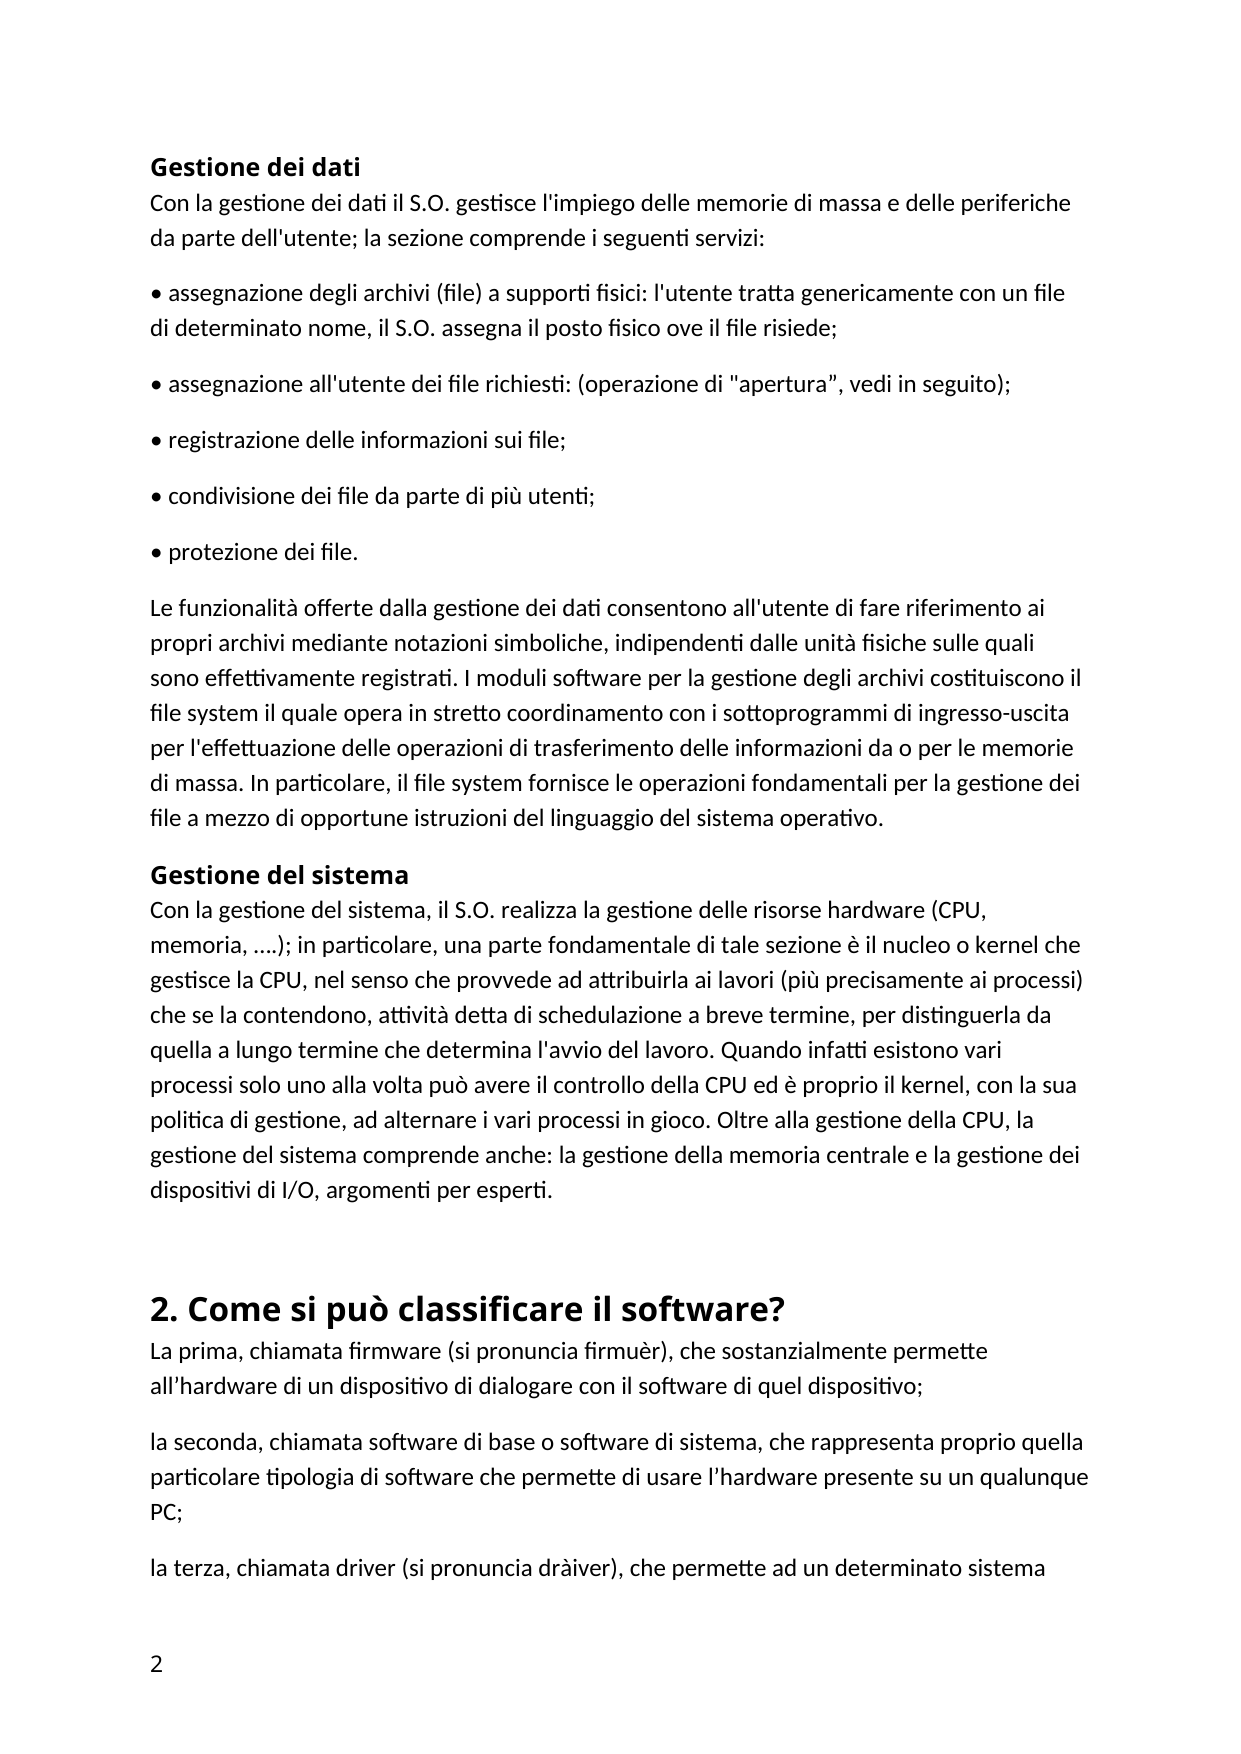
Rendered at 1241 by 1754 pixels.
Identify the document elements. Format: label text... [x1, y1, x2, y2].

text • registrazione delle informazioni sui file; [150, 424, 1090, 455]
text La prima, chiamata firmware (si pronuncia firmuèr), che sostanzialmente permette all’hardware di un dispositivo di dialogare con il software di quel dispositivo; [150, 1335, 1090, 1401]
subtitle 2. Come si può classificare il software? [150, 1286, 1090, 1331]
text • assegnazione all'utente dei file richiesti: (operazione di "apertura”, vedi in seguito); [150, 368, 1090, 399]
subtitle Gestione del sistema [150, 858, 1090, 892]
text • assegnazione degli archivi (file) a supporti fisici: l'utente tratta genericamente con un file di determinato nome, il S.O. assegna il posto fisico ove il file risiede; [150, 278, 1090, 343]
text • condivisione dei file da parte di più utenti; [150, 480, 1090, 511]
text Le funzionalità offerte dalla gestione dei dati consentono all'utente di fare riferimento ai propri archivi mediante notazioni simboliche, indipendenti dalle unità fisiche sulle quali sono effettivamente registrati. I moduli software per la gestione degli archivi costituiscono il file system il quale opera in stretto coordinamento con i sottoprogrammi di ingresso-uscita per l'effettuazione delle operazioni di trasferimento delle informazioni da o per le memorie di massa. In particolare, il file system fornisce le operazioni fondamentali per la gestione dei file a mezzo di opportune istruzioni del linguaggio del sistema operativo. [150, 592, 1090, 832]
text la seconda, chiamata software di base o software di sistema, che rappresenta proprio quella particolare tipologia di software che permette di usare l’hardware presente su un qualunque PC; [150, 1426, 1090, 1526]
text • protezione dei file. [150, 536, 1090, 566]
text Con la gestione dei dati il S.O. gestisce l'impiego delle memorie di massa e delle periferiche da parte dell'utente; la sezione comprende i seguenti servizi: [150, 187, 1090, 252]
subtitle Gestione dei dati [150, 150, 1090, 184]
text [150, 1552, 1090, 1582]
text Con la gestione del sistema, il S.O. realizza la gestione delle risorse hardware (CPU, memoria, ….); in particolare, una parte fondamentale di tale sezione è il nucleo o kernel che gestisce la CPU, nel senso che provvede ad attribuirla ai lavori (più precisamente ai processi) che se la contendono, attività detta di schedulazione a breve termine, per distinguerla da quella a lungo termine che determina l'avvio del lavoro. Quando infatti esistono vari processi solo uno alla volta può avere il controllo della CPU ed è proprio il kernel, con la sua politica di gestione, ad alternare i vari processi in gioco. Oltre alla gestione della CPU, la gestione del sistema comprende anche: la gestione della memoria centrale e la gestione dei dispositivi di I/O, argomenti per esperti. [150, 894, 1090, 1205]
